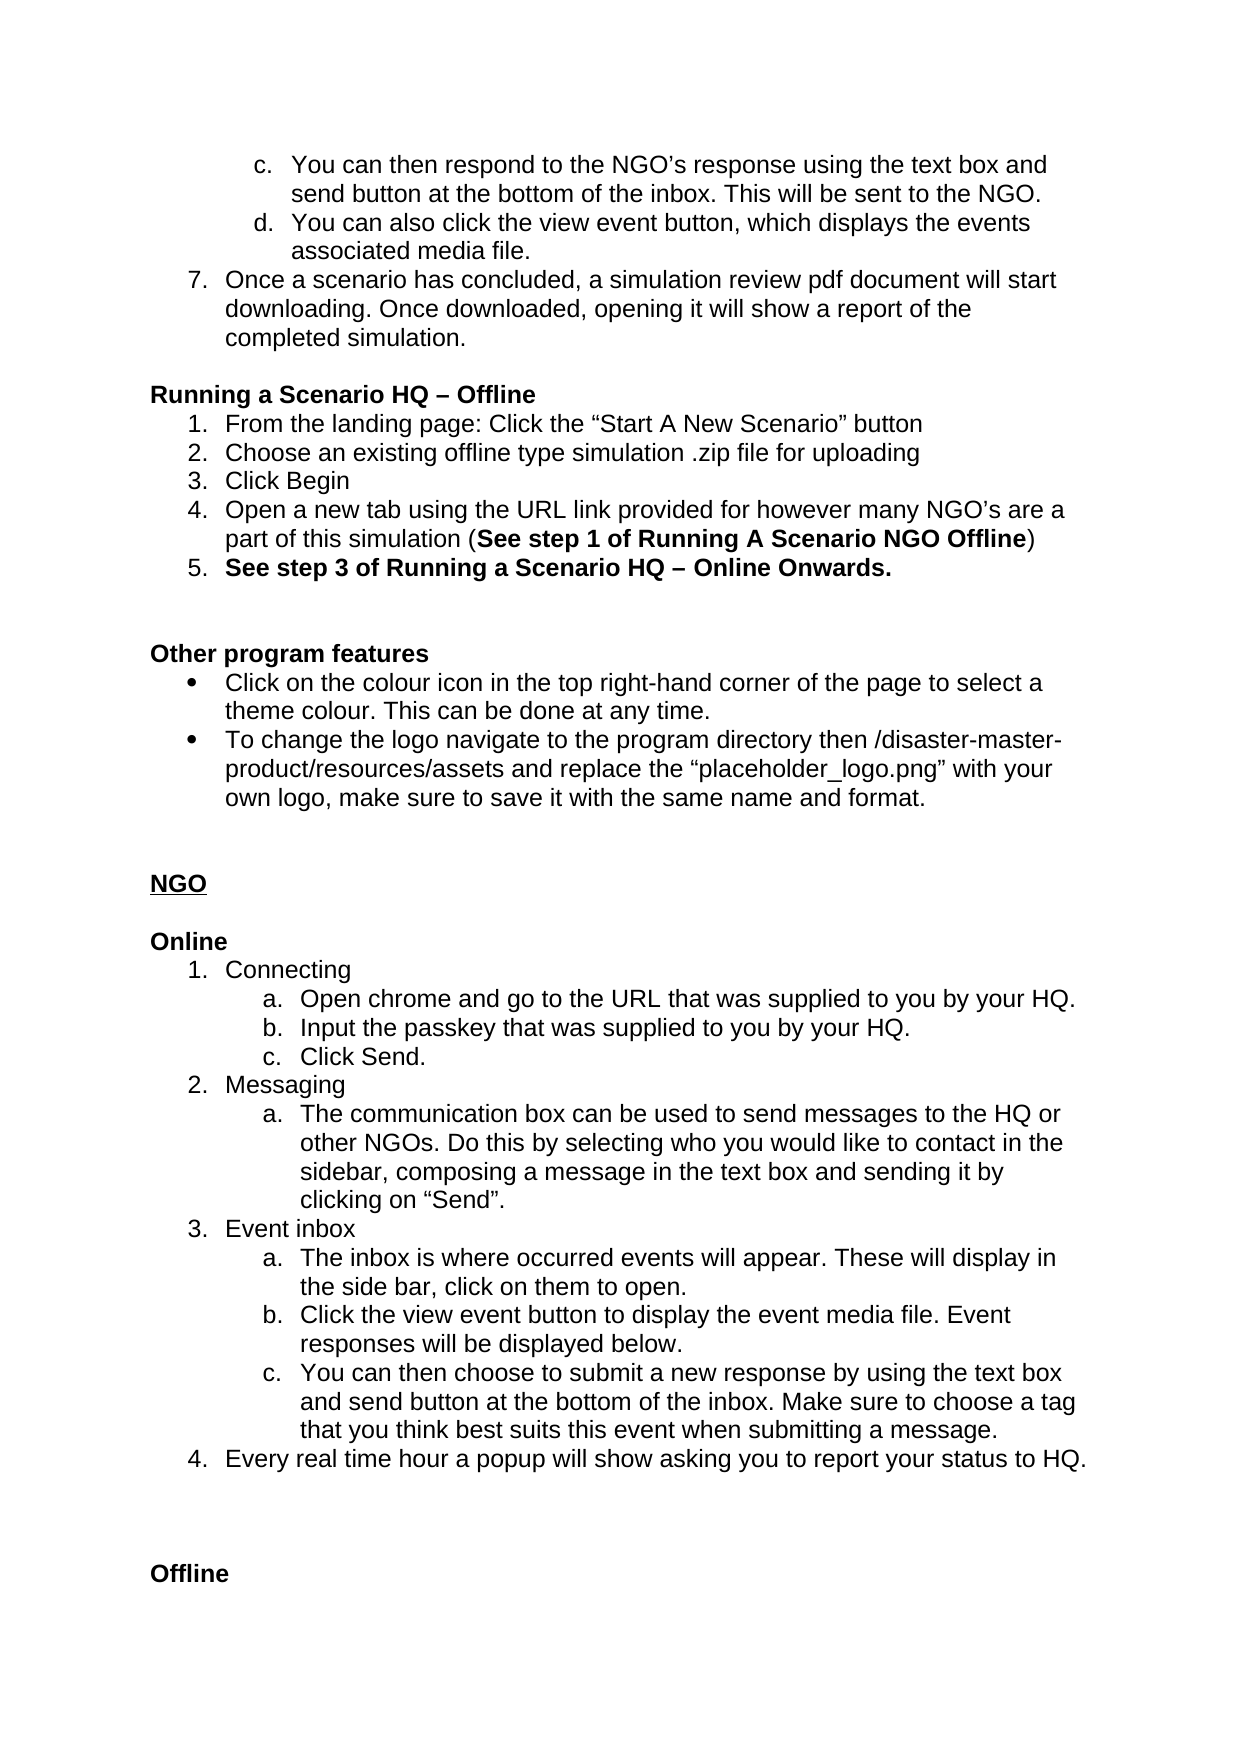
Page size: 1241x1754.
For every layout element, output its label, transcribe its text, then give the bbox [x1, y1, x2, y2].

list Choose an existing offline type simulation .zip file for uploading [187, 437, 1090, 466]
list The communication box can be used to send messages to the HQ or other NGOs. Do this by selecting who you would like to contact in the sidebar, composing a message in the text box and sending it by clicking on “Send”. [262, 1099, 1090, 1214]
text Running a Scenario HQ – Offline [150, 380, 1090, 409]
list You can then respond to the NGO’s response using the text box and send button at the bottom of the inbox. This will be sent to the NGO. [253, 150, 1090, 207]
list Event inbox [187, 1214, 1090, 1243]
list Click Begin [187, 466, 1090, 495]
list Open chrome and go to the URL that was supplied to you by your HQ. [262, 984, 1090, 1013]
list You can then choose to submit a new response by using the text box and send button at the bottom of the inbox. Make sure to choose a tag that you think best suits this event when submitting a message. [262, 1358, 1090, 1444]
list Open a new tab using the URL link provided for however many NGO’s are a part of this simulation (See step 1 of Running A Scenario NGO Offline) [187, 495, 1090, 552]
list Once a scenario has concluded, a simulation review pdf document will start downloading. Once downloaded, opening it will show a report of the completed simulation. [187, 265, 1090, 351]
list To change the logo navigate to the program directory then /disaster-master-product/resources/assets and replace the “placeholder_logo.png” with your own logo, make sure to save it with the same name and format. [187, 725, 1090, 811]
list You can also click the view event button, which displays the events associated media file. [253, 207, 1090, 265]
list Click the view event button to display the event media file. Event responses will be displayed below. [262, 1300, 1090, 1358]
list Click on the colour icon in the top right-hand corner of the page to select a theme colour. This can be done at any time. [187, 667, 1090, 725]
text NGO [150, 869, 1090, 898]
list See step 3 of Running a Scenario HQ – Online Onwards. [187, 552, 1090, 581]
list From the landing page: Click the “Start A New Scenario” button [187, 409, 1090, 437]
text Other program features [150, 639, 1090, 667]
list Click Send. [262, 1041, 1090, 1070]
list The inbox is where occurred events will appear. These will display in the side bar, click on them to open. [262, 1243, 1090, 1300]
list Connecting [187, 955, 1090, 984]
text Online [150, 926, 1090, 955]
list Every real time hour a popup will show asking you to report your status to HQ. [187, 1444, 1090, 1473]
list Messaging [187, 1070, 1090, 1099]
text Offline [150, 1559, 1090, 1588]
list Input the passkey that was supplied to you by your HQ. [262, 1013, 1090, 1041]
